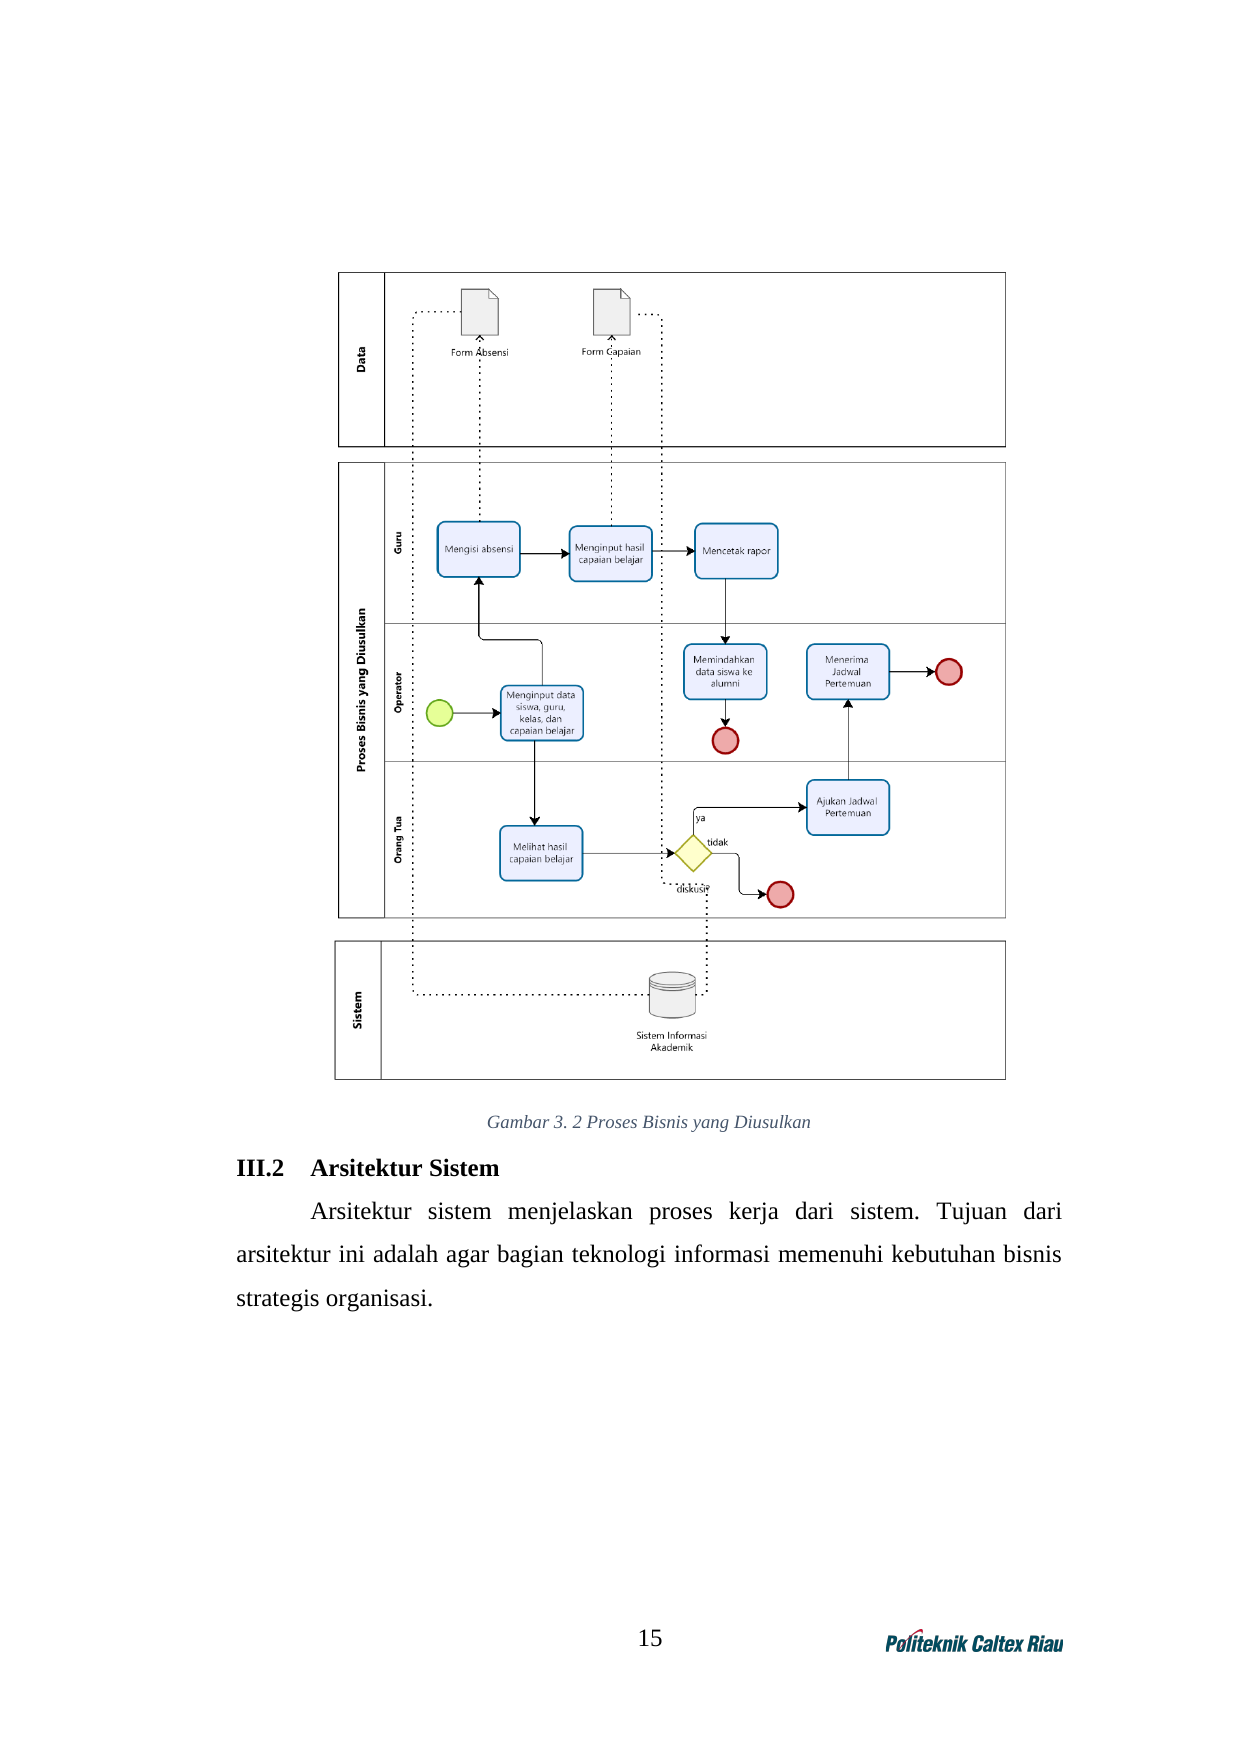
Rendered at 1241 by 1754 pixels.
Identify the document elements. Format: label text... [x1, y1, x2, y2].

picture [885, 1629, 1063, 1652]
text Arsitektur sistem menjelaskan proses kerja dari sistem. Tujuan dari arsitektur ini adalah agar bagian teknologi informasi memenuhi kebutuhan bisnis strategis organisasi. [236, 1196, 1063, 1311]
subtitle Arsitektur Sistem [236, 1153, 1063, 1182]
picture [889, 1644, 897, 1652]
picture [977, 1639, 985, 1648]
text Gambar 3. 2 Proses Bisnis yang Diusulkan [236, 1111, 1063, 1132]
picture [310, 263, 1025, 1097]
